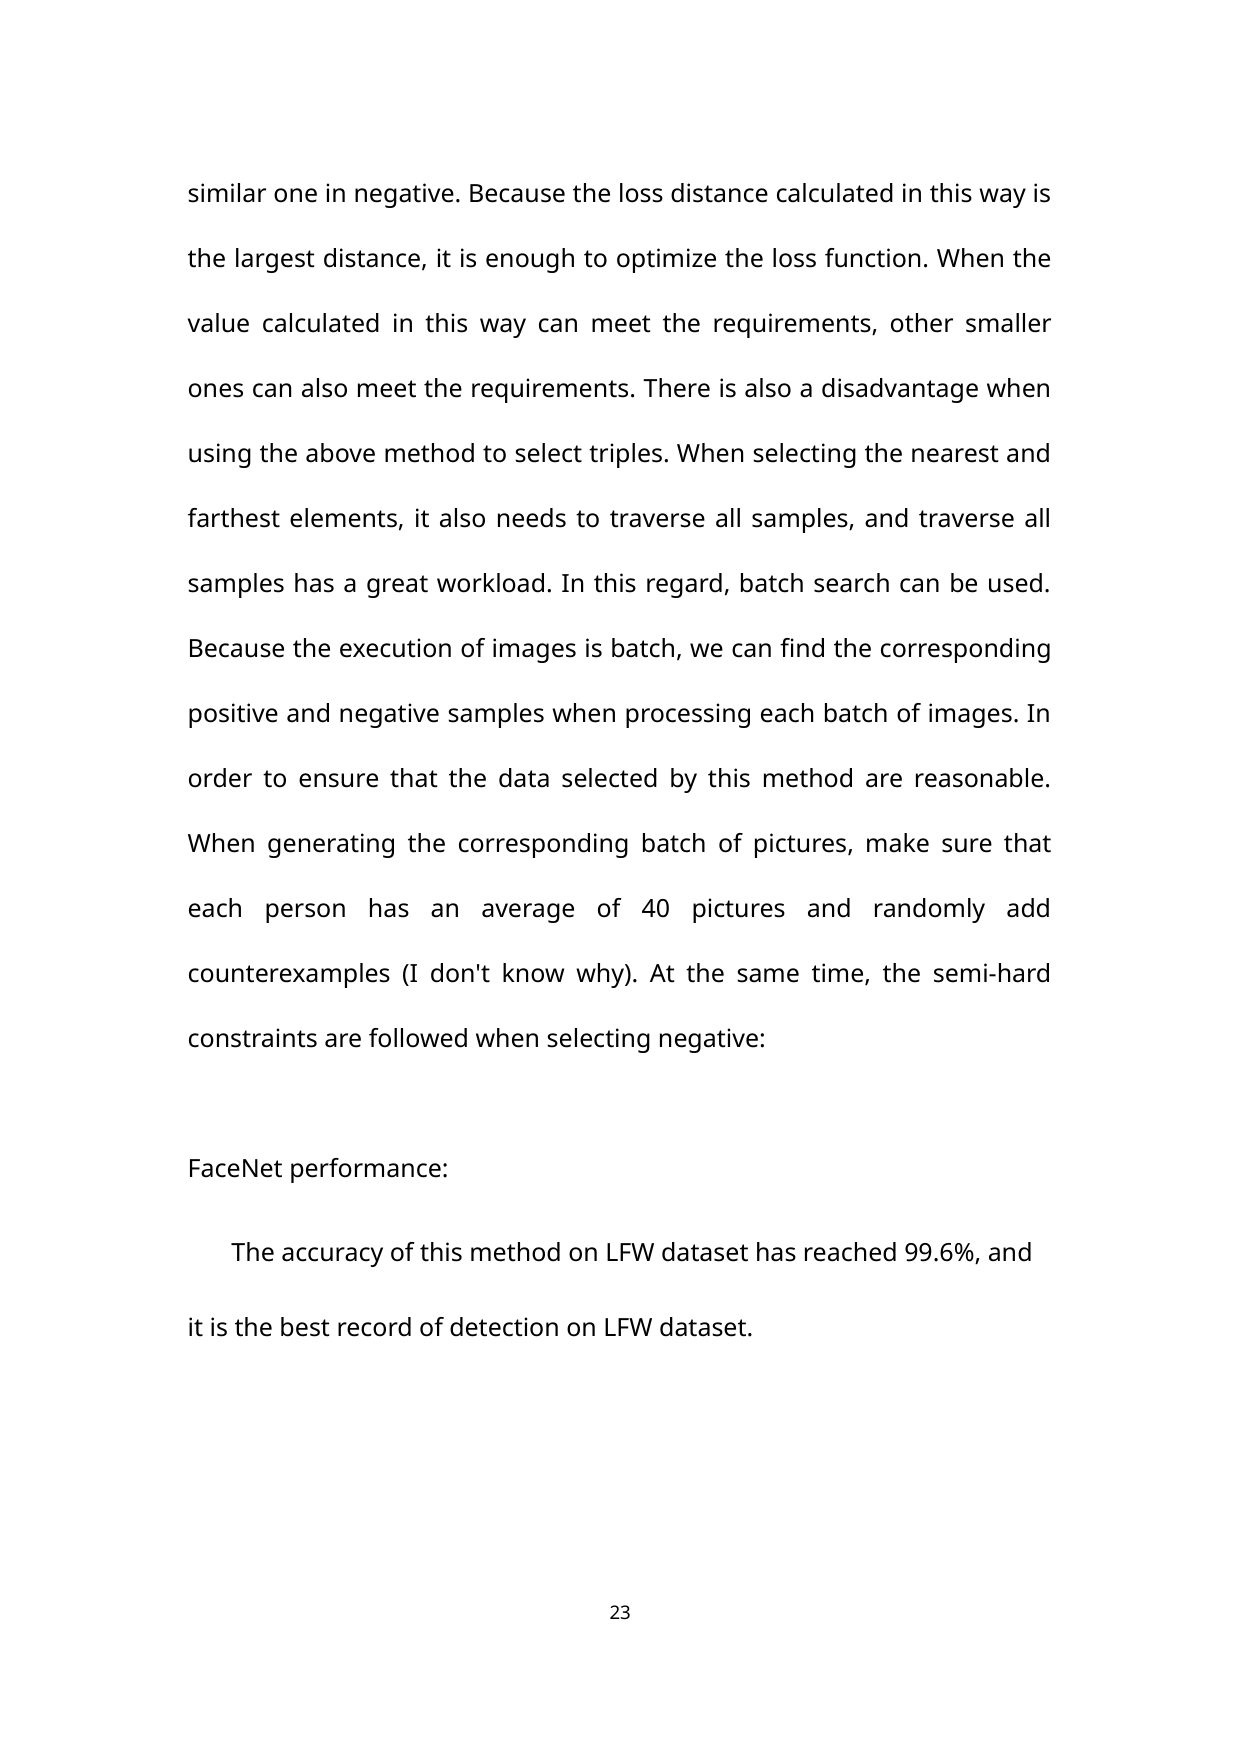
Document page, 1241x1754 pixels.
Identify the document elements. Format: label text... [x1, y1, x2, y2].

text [187, 160, 1053, 1070]
text The accuracy of this method on LFW dataset has reached 99.6%, and it is the best record of detection on LFW dataset. [187, 1219, 1053, 1359]
text FaceNet performance: [187, 1135, 1053, 1200]
